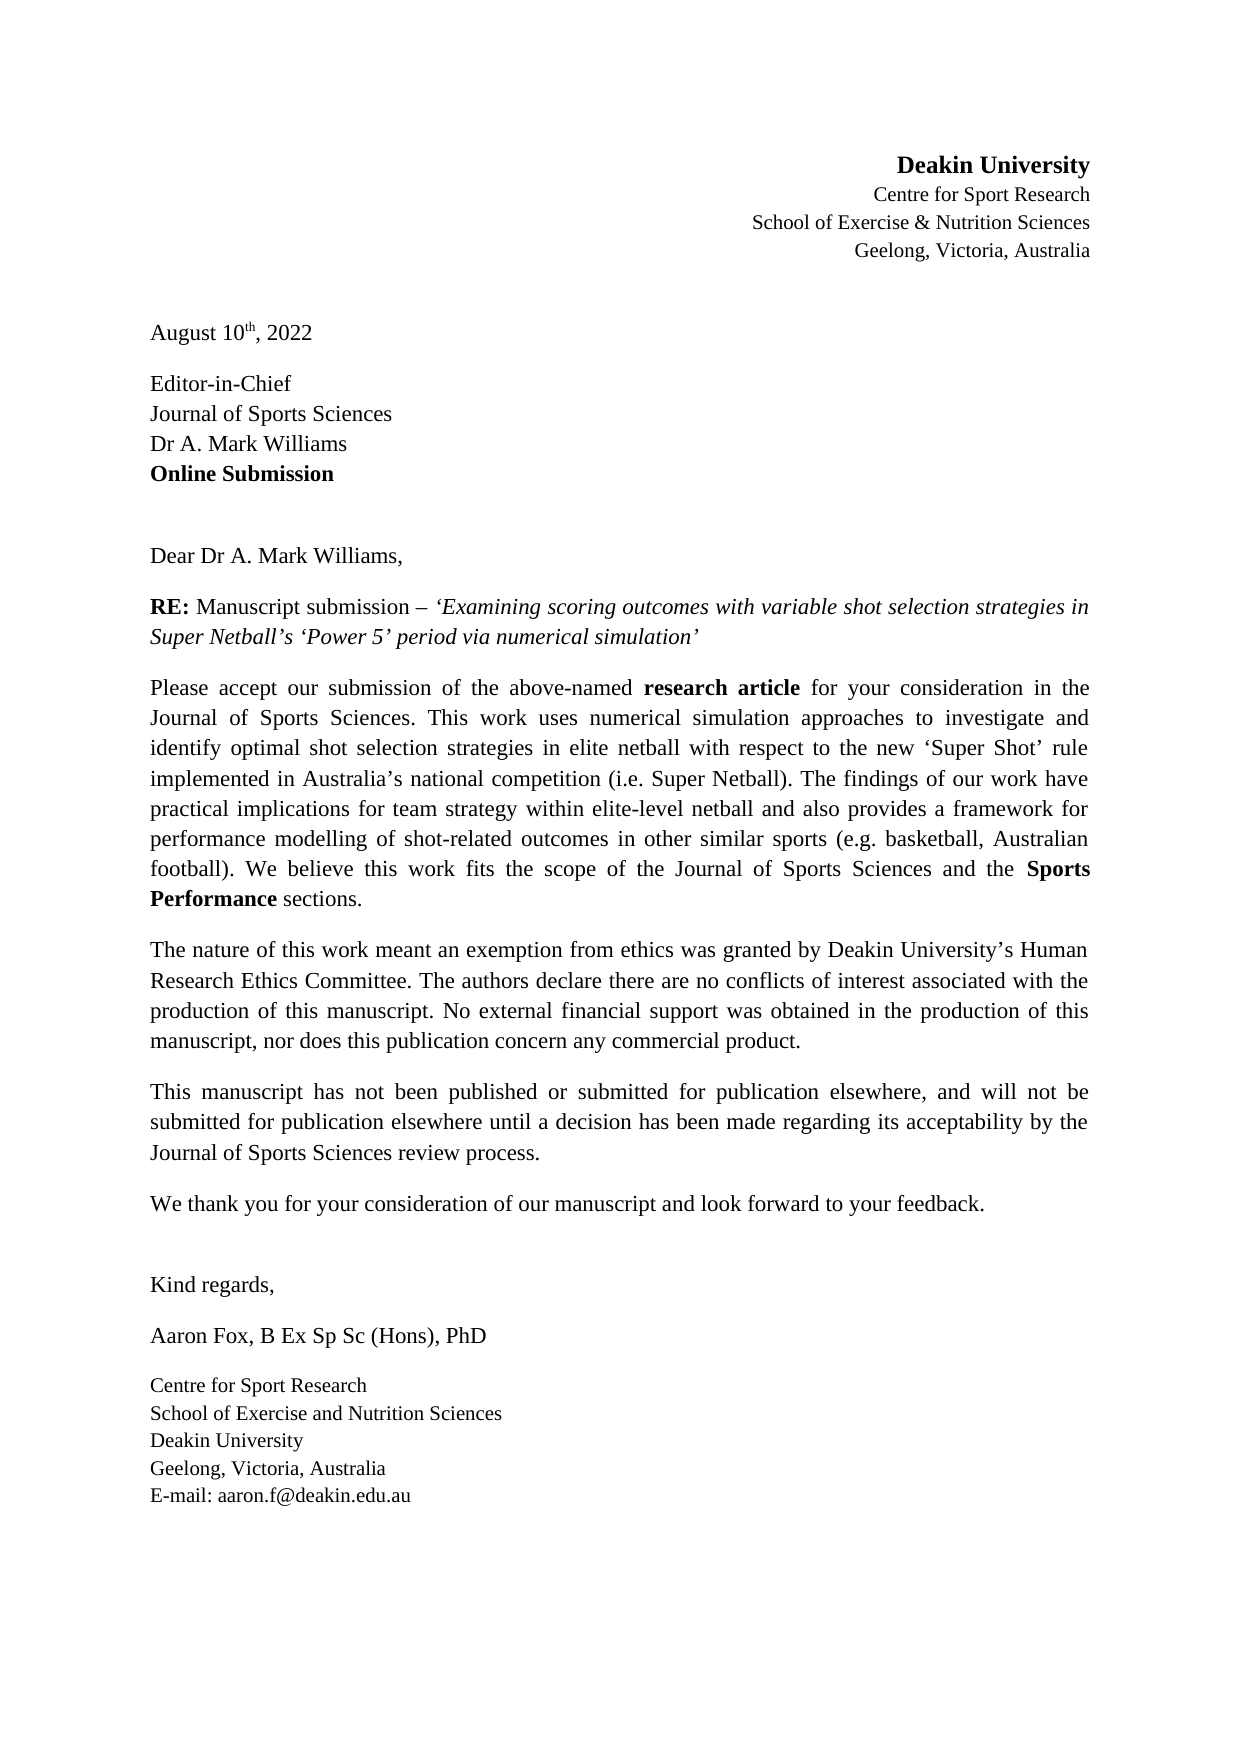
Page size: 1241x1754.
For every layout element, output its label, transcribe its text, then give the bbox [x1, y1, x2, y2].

text We thank you for your consideration of our manuscript and look forward to your feedback. [150, 1189, 1090, 1216]
text The nature of this work meant an exemption from ethics was granted by Deakin University’s Human Research Ethics Committee. The authors declare there are no conflicts of interest associated with the production of this manuscript. No external financial support was obtained in the production of this manuscript, nor does this publication concern any commercial product. [150, 936, 1090, 1053]
text Centre for Sport Research School of Exercise and Nutrition Sciences Deakin University Geelong, Victoria, Australia E-mail: aaron.f@deakin.edu.au [150, 1373, 1090, 1507]
text Aaron Fox, B Ex Sp Sc (Hons), PhD [150, 1322, 1090, 1348]
text Editor-in-Chief Journal of Sports Sciences Dr A. Mark Williams Online Submission [150, 370, 1090, 487]
text August 10th, 2022 [150, 319, 1090, 345]
text RE: Manuscript submission – ‘Examining scoring outcomes with variable shot selection strategies in Super Netball’s ‘Power 5’ period via numerical simulation’ [150, 593, 1090, 649]
text This manuscript has not been published or submitted for publication elsewhere, and will not be submitted for publication elsewhere until a decision has been made regarding its acceptability by the Journal of Sports Sciences review process. [150, 1078, 1090, 1165]
text Deakin University Centre for Sport Research School of Exercise & Nutrition Sciences Geelong, Victoria, Australia [150, 150, 1090, 294]
text Kind regards, [150, 1241, 1090, 1297]
text Dear Dr A. Mark Williams, [150, 511, 1090, 568]
text Please accept our submission of the above-named research article for your consideration in the Journal of Sports Sciences. This work uses numerical simulation approaches to investigate and identify optimal shot selection strategies in elite netball with respect to the new ‘Super Shot’ rule implemented in Australia’s national competition (i.e. Super Netball). The findings of our work have practical implications for team strategy within elite-level netball and also provides a framework for performance modelling of shot-related outcomes in other similar sports (e.g. basketball, Australian football). We believe this work fits the scope of the Journal of Sports Sciences and the Sports Performance sections. [150, 674, 1090, 912]
